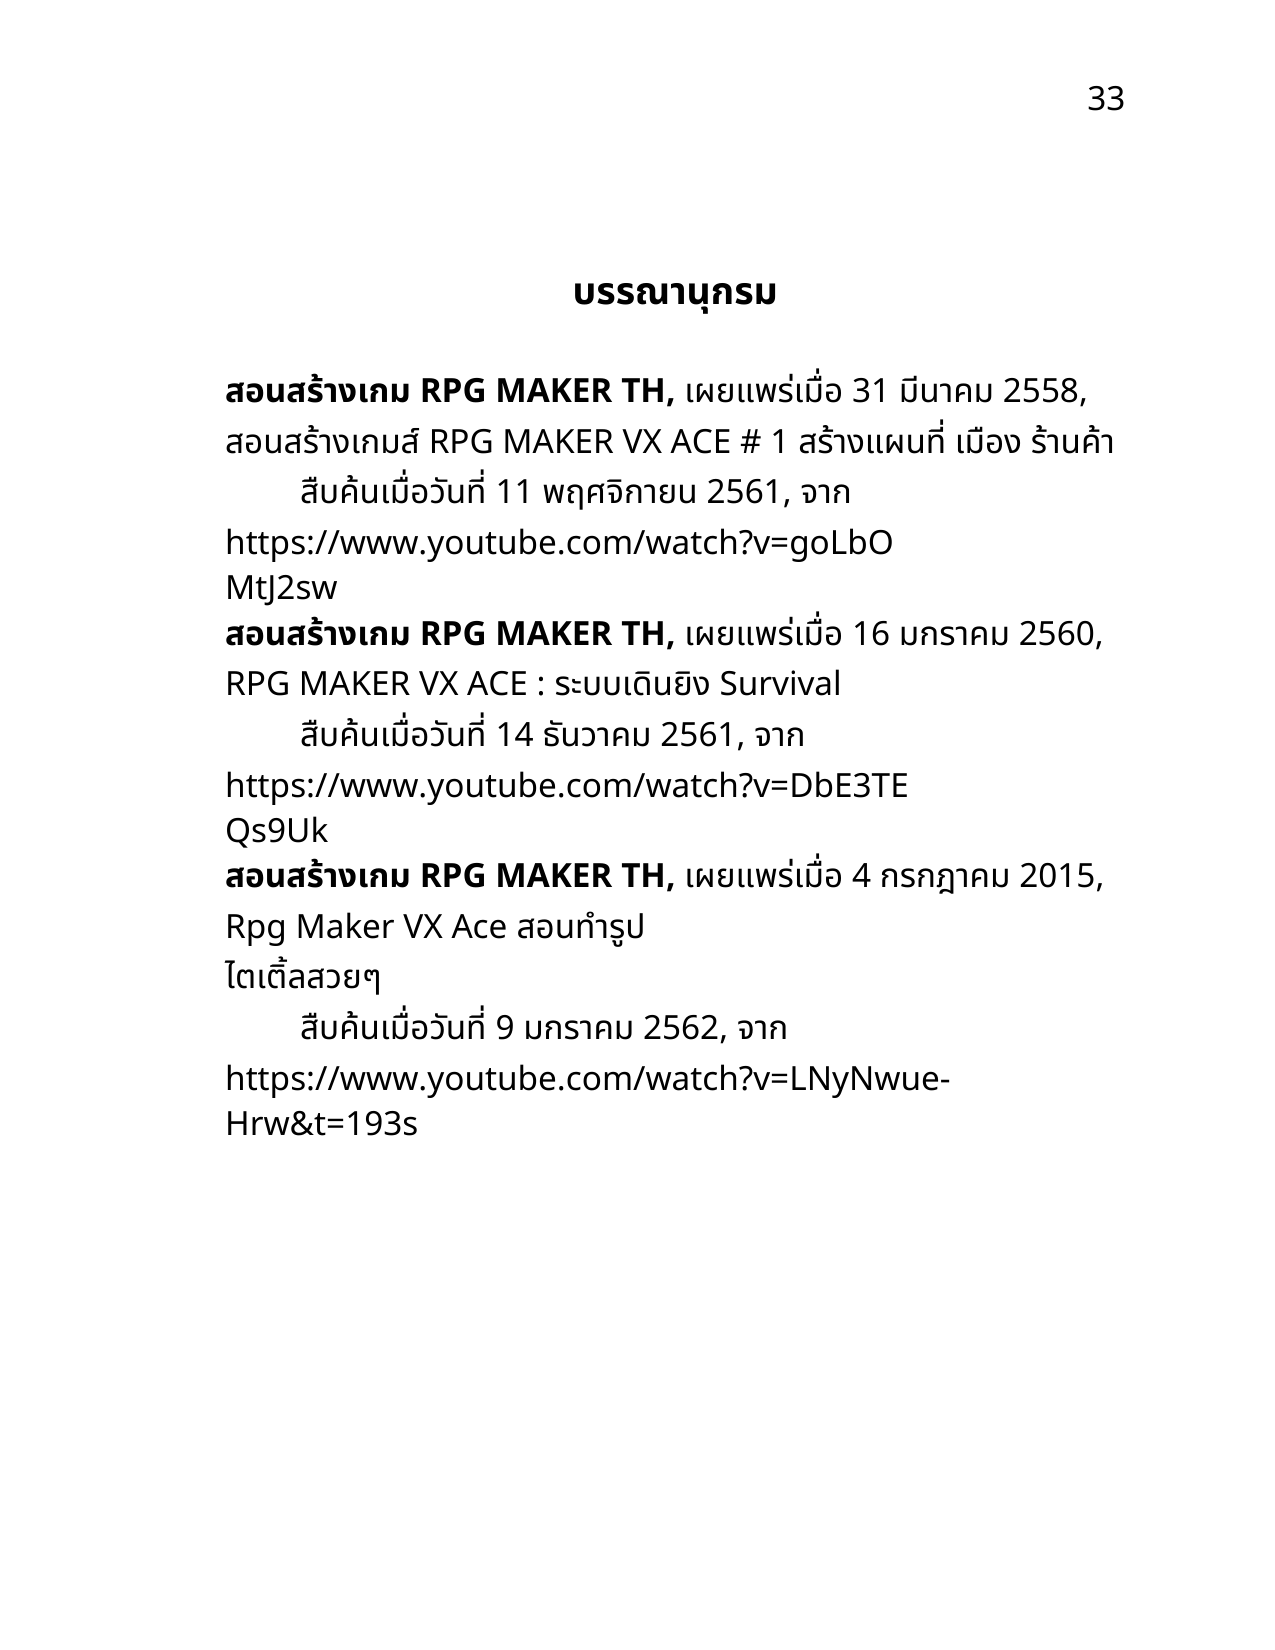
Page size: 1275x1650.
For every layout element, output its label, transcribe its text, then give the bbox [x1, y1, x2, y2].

text สอนสร้างเกม RPG MAKER TH, เผยแพร่เมื่อ 31 มีนาคม 2558, สอนสร้างเกมส์ RPG MAKER VX ACE # 1 สร้างแผนที่ เมือง ร้านค้า [225, 367, 1125, 468]
text สืบค้นเมื่อวันที่ 11 พฤศจิกายน 2561, จาก https://www.youtube.com/watch?v=goLbO MtJ2sw [225, 468, 1125, 609]
text สอนสร้างเกม RPG MAKER TH, เผยแพร่เมื่อ 16 มกราคม 2560, RPG MAKER VX ACE : ระบบเดินยิง Survival [225, 609, 1125, 711]
text สืบค้นเมื่อวันที่ 14 ธันวาคม 2561, จาก https://www.youtube.com/watch?v=DbE3TE Qs9Uk [225, 711, 1125, 852]
text บรรณานุกรม [225, 265, 1125, 321]
text สอนสร้างเกม RPG MAKER TH, เผยแพร่เมื่อ 4 กรกฎาคม 2015, Rpg Maker VX Ace สอนทำรูป ไตเติ้ลสวยๆ [225, 852, 1125, 1004]
text สืบค้นเมื่อวันที่ 9 มกราคม 2562, จาก https://www.youtube.com/watch?v=LNyNwue-Hrw&t=193s [225, 1004, 1125, 1145]
